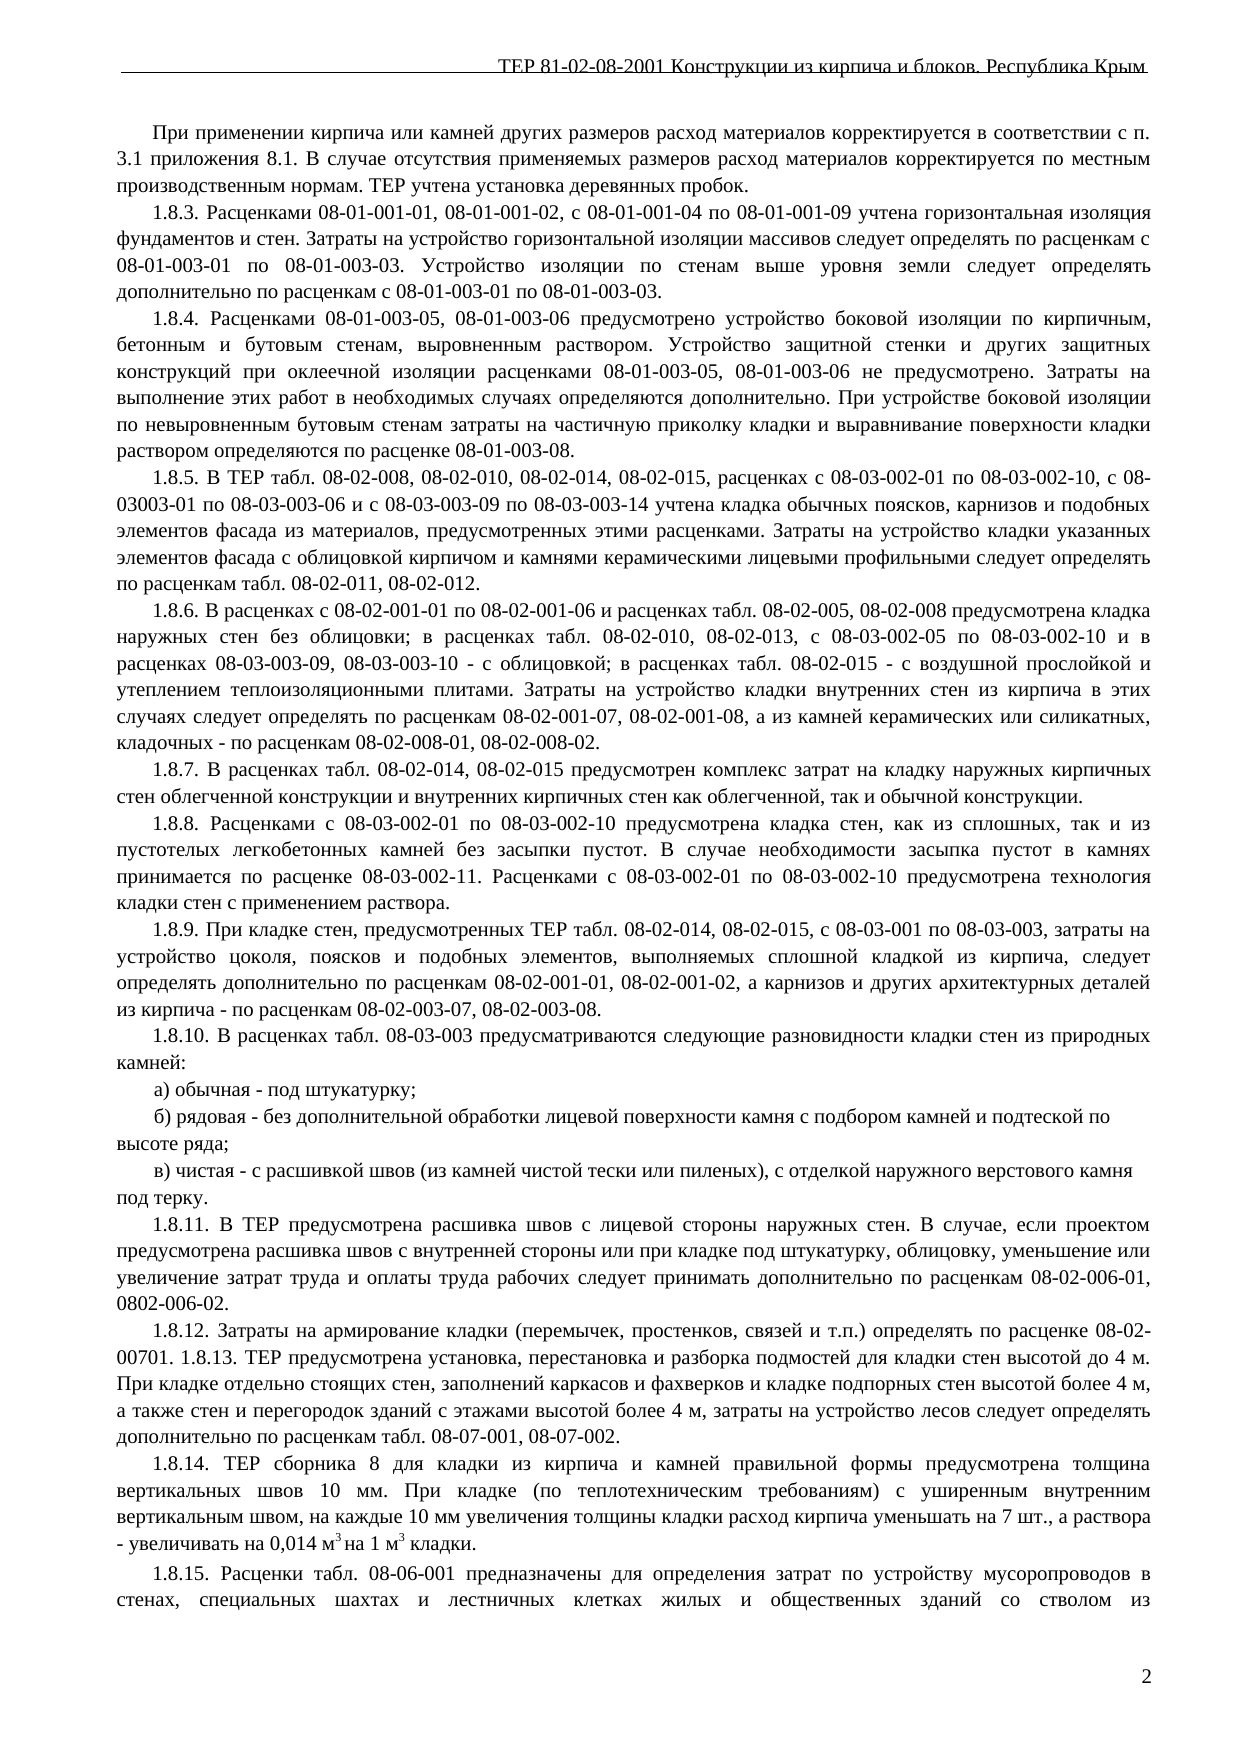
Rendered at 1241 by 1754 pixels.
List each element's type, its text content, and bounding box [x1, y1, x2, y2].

text высоте ряда; [116, 1131, 1152, 1155]
text При применении кирпича или камней других размеров расход материалов корректируется в соответствии с п. 3.1 приложения 8.1. В случае отсутствия применяемых размеров расход материалов корректируется по местным производственным нормам. ТЕР учтена установка деревянных пробок. [116, 120, 1152, 197]
text 1.8.5. В ТЕР табл. 08-02-008, 08-02-010, 08-02-014, 08-02-015, расценках с 08-03-002-01 по 08-03-002-10, с 08-03003-01 по 08-03-003-06 и с 08-03-003-09 по 08-03-003-14 учтена кладка обычных поясков, карнизов и подобных элементов фасада из материалов, предусмотренных этими расценками. Затраты на устройство кладки указанных элементов фасада с облицовкой кирпичом и камнями керамическими лицевыми профильными следует определять по расценкам табл. 08-02-011, 08-02-012. [116, 465, 1152, 595]
text 1.8.4. Расценками 08-01-003-05, 08-01-003-06 предусмотрено устройство боковой изоляции по кирпичным, бетонным и бутовым стенам, выровненным раствором. Устройство защитной стенки и других защитных конструкций при оклеечной изоляции расценками 08-01-003-05, 08-01-003-06 не предусмотрено. Затраты на выполнение этих работ в необходимых случаях определяются дополнительно. При устройстве боковой изоляции по невыровненным бутовым стенам затраты на частичную приколку кладки и выравнивание поверхности кладки раствором определяются по расценке 08-01-003-08. [116, 306, 1152, 462]
text 1.8.10. В расценках табл. 08-03-003 предусматриваются следующие разновидности кладки стен из природных камней: [116, 1023, 1152, 1074]
text 1.8.3. Расценками 08-01-001-01, 08-01-001-02, с 08-01-001-04 по 08-01-001-09 учтена горизонтальная изоляция фундаментов и стен. Затраты на устройство горизонтальной изоляции массивов следует определять по расценкам с 08-01-003-01 по 08-01-003-03. Устройство изоляции по стенам выше уровня земли следует определять дополнительно по расценкам с 08-01-003-01 по 08-01-003-03. [116, 199, 1152, 303]
text 1.8.14. ТЕР сборника 8 для кладки из кирпича и камней правильной формы предусмотрена толщина вертикальных швов 10 мм. При кладке (по теплотехническим требованиям) с уширенным внутренним вертикальным швом, на каждые 10 мм увеличения толщины кладки расход кирпича уменьшать на 7 шт., а раствора - увеличивать на 0,014 м3 на 1 м3 кладки. [116, 1451, 1152, 1554]
text 1.8.9. При кладке стен, предусмотренных ТЕР табл. 08-02-014, 08-02-015, с 08-03-001 по 08-03-003, затраты на устройство цоколя, поясков и подобных элементов, выполняемых сплошной кладкой из кирпича, следует определять дополнительно по расценкам 08-02-001-01, 08-02-001-02, а карнизов и других архитектурных деталей из кирпича - по расценкам 08-02-003-07, 08-02-003-08. [116, 917, 1152, 1021]
text 1.8.7. В расценках табл. 08-02-014, 08-02-015 предусмотрен комплекс затрат на кладку наружных кирпичных стен облегченной конструкции и внутренних кирпичных стен как облегченной, так и обычной конструкции. [116, 757, 1152, 808]
text б) рядовая - без дополнительной обработки лицевой поверхности камня с подбором камней и подтеской по [153, 1104, 1152, 1128]
text 1.8.12. Затраты на армирование кладки (перемычек, простенков, связей и т.п.) определять по расценке 08-02-00701. 1.8.13. ТЕР предусмотрена установка, перестановка и разборка подмостей для кладки стен высотой до 4 м. При кладке отдельно стоящих стен, заполнений каркасов и фахверков и кладке подпорных стен высотой более 4 м, а также стен и перегородок зданий с этажами высотой более 4 м, затраты на устройство лесов следует определять дополнительно по расценкам табл. 08-07-001, 08-07-002. [116, 1318, 1152, 1448]
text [116, 1561, 1152, 1611]
text 1.8.11. В ТЕР предусмотрена расшивка швов с лицевой стороны наружных стен. В случае, если проектом предусмотрена расшивка швов с внутренней стороны или при кладке под штукатурку, облицовку, уменьшение или увеличение затрат труда и оплаты труда рабочих следует принимать дополнительно по расценкам 08-02-006-01, 0802-006-02. [116, 1212, 1152, 1315]
text под терку. [116, 1185, 1152, 1209]
text а) обычная - под штукатурку; [153, 1077, 1152, 1101]
text 1.8.8. Расценками с 08-03-002-01 по 08-03-002-10 предусмотрена кладка стен, как из сплошных, так и из пустотелых легкобетонных камней без засыпки пустот. В случае необходимости засыпка пустот в камнях принимается по расценке 08-03-002-11. Расценками с 08-03-002-01 по 08-03-002-10 предусмотрена технология кладки стен с применением раствора. [116, 811, 1152, 914]
text в) чистая - с расшивкой швов (из камней чистой тески или пиленых), с отделкой наружного верстового камня [153, 1158, 1152, 1182]
text 1.8.6. В расценках с 08-02-001-01 по 08-02-001-06 и расценках табл. 08-02-005, 08-02-008 предусмотрена кладка наружных стен без облицовки; в расценках табл. 08-02-010, 08-02-013, с 08-03-002-05 по 08-03-002-10 и в расценках 08-03-003-09, 08-03-003-10 - с облицовкой; в расценках табл. 08-02-015 - с воздушной прослойкой и утеплением теплоизоляционными плитами. Затраты на устройство кладки внутренних стен из кирпича в этих случаях следует определять по расценкам 08-02-001-07, 08-02-001-08, а из камней керамических или силикатных, кладочных - по расценкам 08-02-008-01, 08-02-008-02. [116, 598, 1152, 754]
